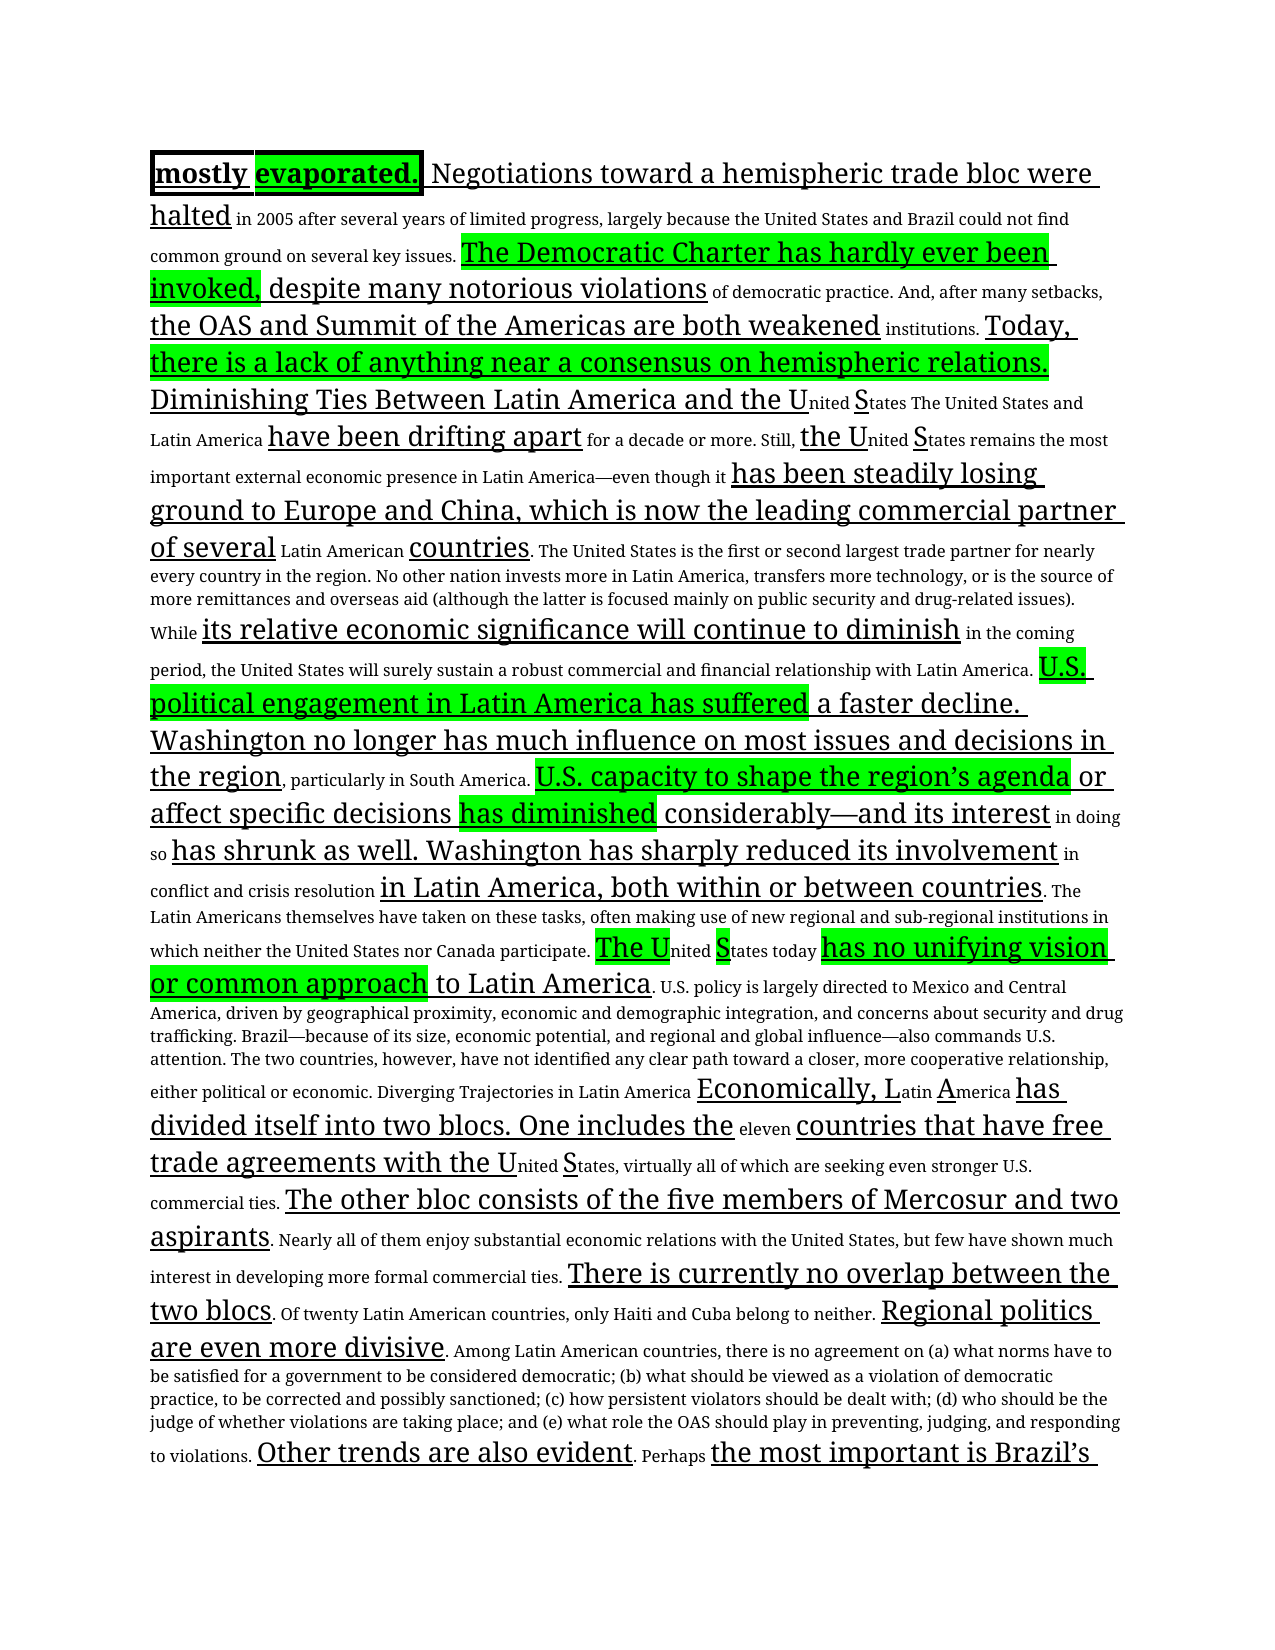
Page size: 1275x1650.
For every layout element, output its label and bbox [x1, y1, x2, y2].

text [150, 524, 1125, 1470]
text [150, 150, 1125, 522]
